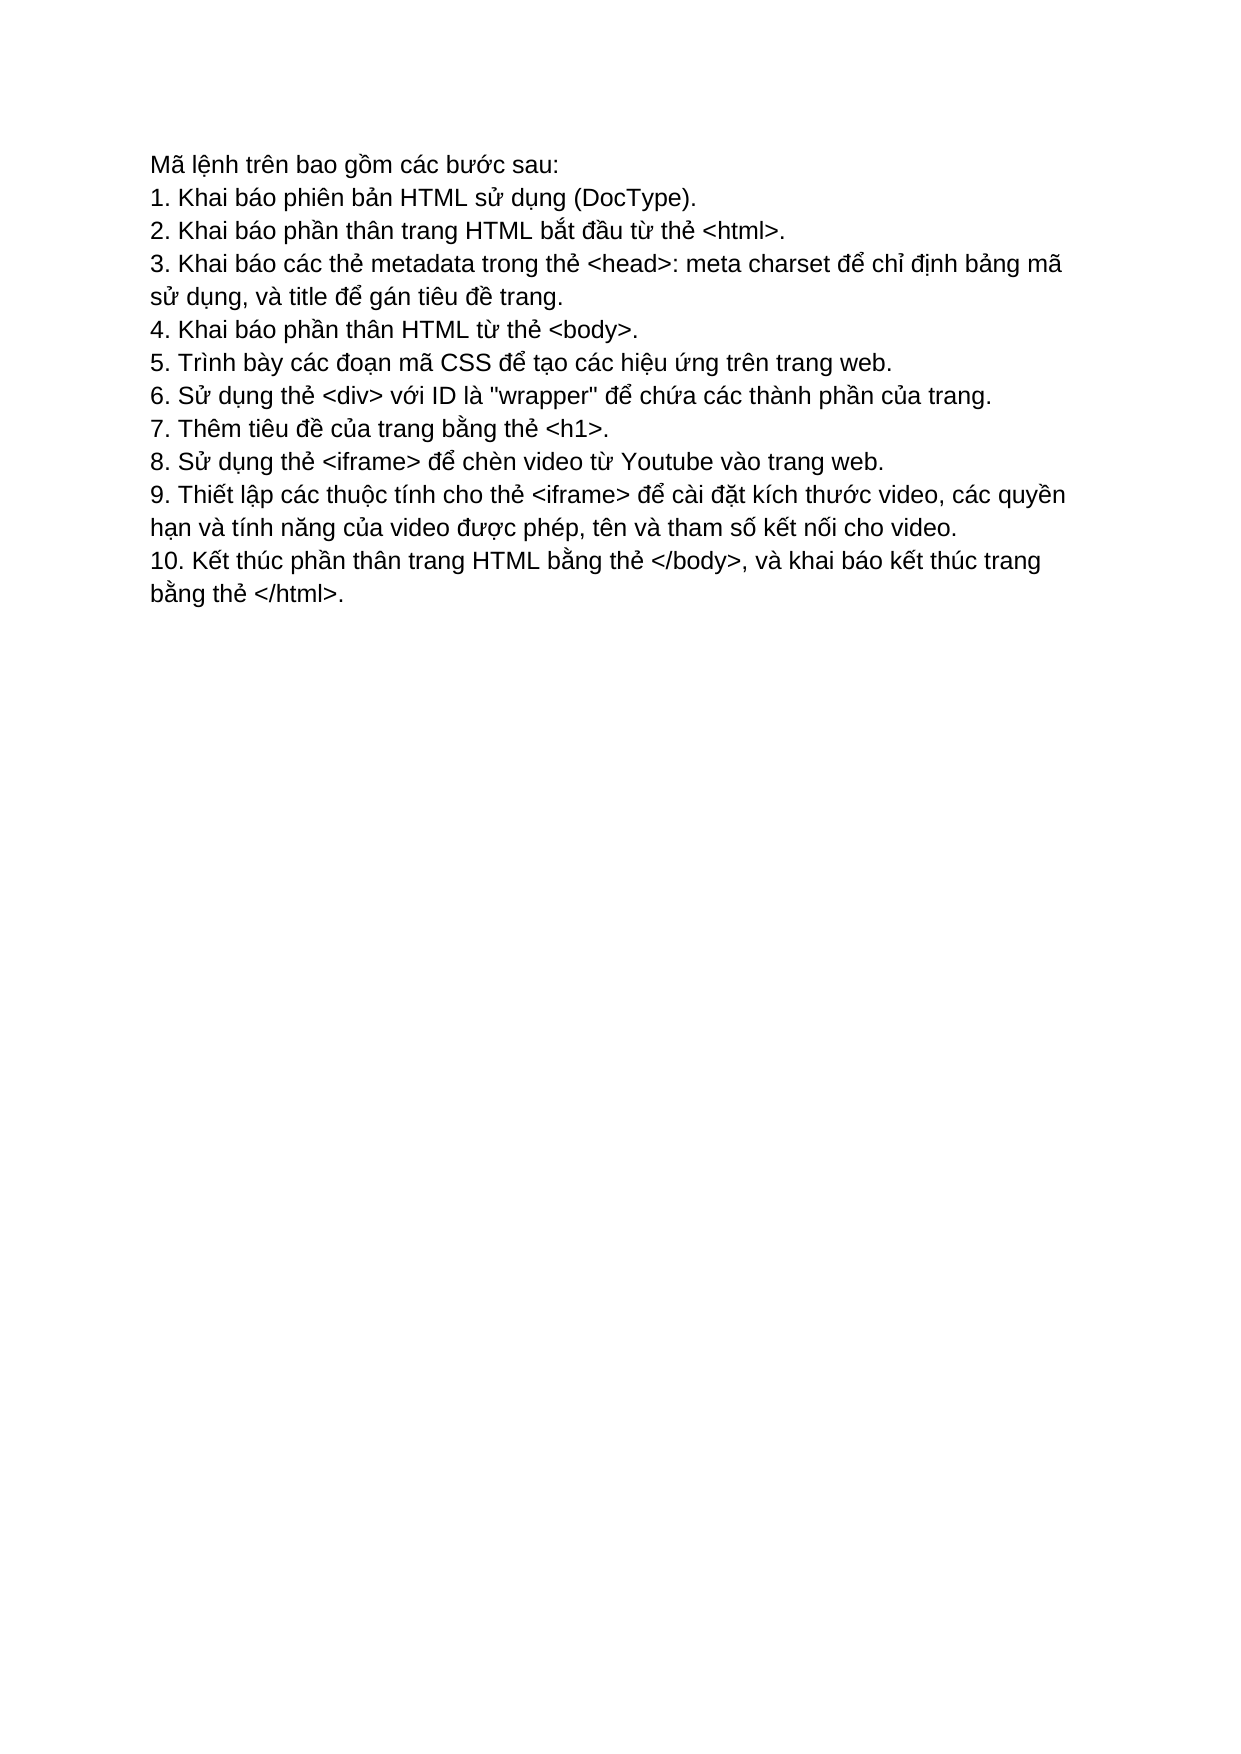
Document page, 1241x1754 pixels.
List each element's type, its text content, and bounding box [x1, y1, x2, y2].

text 8. Sử dụng thẻ <iframe> để chèn video từ Youtube vào trang web. [150, 447, 1090, 476]
text 3. Khai báo các thẻ metadata trong thẻ <head>: meta charset để chỉ định bảng mã sử dụng, và title để gán tiêu đề trang. [150, 249, 1090, 311]
text 4. Khai báo phần thân HTML từ thẻ <body>. [150, 315, 1090, 344]
text 9. Thiết lập các thuộc tính cho thẻ <iframe> để cài đặt kích thước video, các quyền hạn và tính năng của video được phép, tên và tham số kết nối cho video. [150, 480, 1090, 542]
text 10. Kết thúc phần thân trang HTML bằng thẻ </body>, và khai báo kết thúc trang bằng thẻ </html>. [150, 546, 1090, 608]
text 2. Khai báo phần thân trang HTML bắt đầu từ thẻ <html>. [150, 216, 1090, 245]
text 1. Khai báo phiên bản HTML sử dụng (DocType). [150, 183, 1090, 212]
text 7. Thêm tiêu đề của trang bằng thẻ <h1>. [150, 414, 1090, 443]
text 6. Sử dụng thẻ <div> với ID là "wrapper" để chứa các thành phần của trang. [150, 381, 1090, 410]
text Mã lệnh trên bao gồm các bước sau: [150, 150, 1090, 179]
text 5. Trình bày các đoạn mã CSS để tạo các hiệu ứng trên trang web. [150, 348, 1090, 377]
